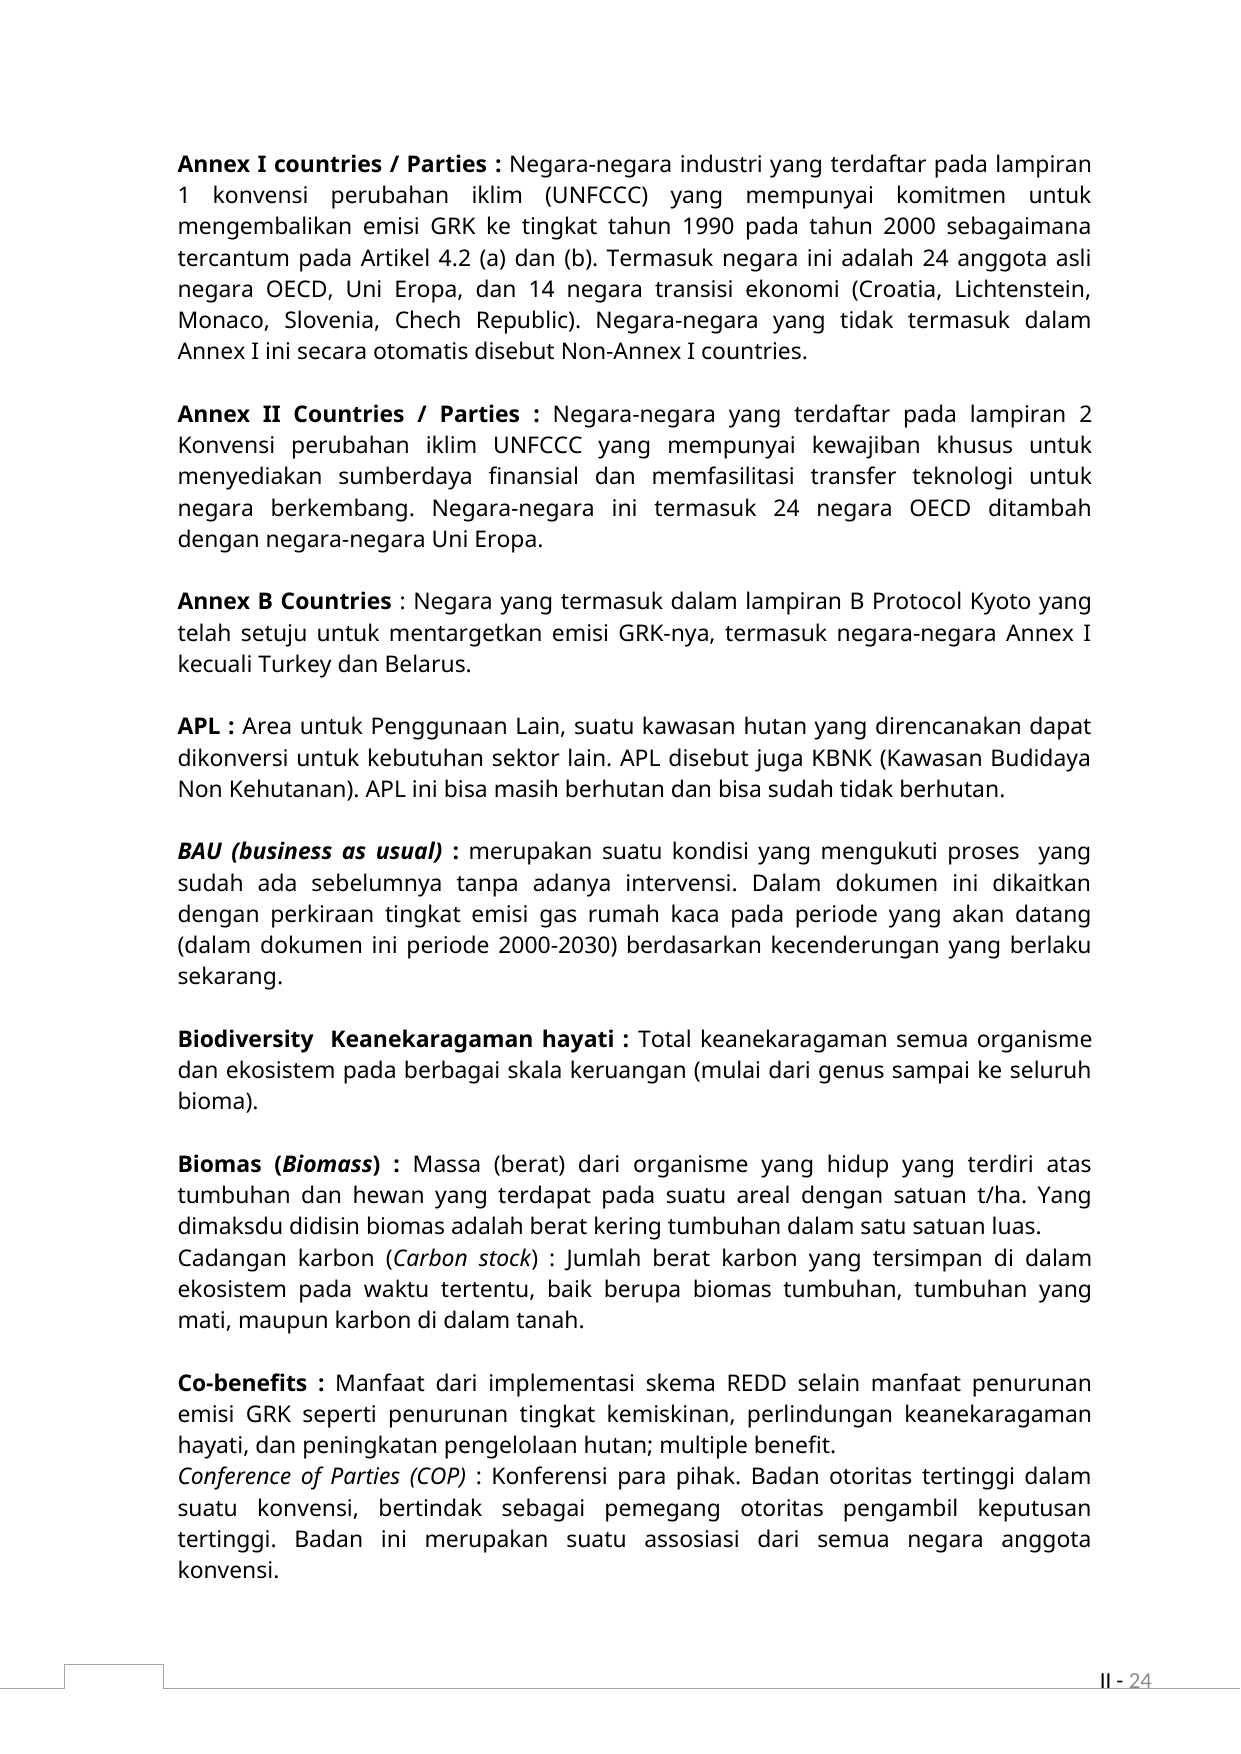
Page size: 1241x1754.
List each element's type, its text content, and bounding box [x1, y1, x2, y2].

text Conference of Parties (COP) : Konferensi para pihak. Badan otoritas tertinggi dalam suatu konvensi, bertindak sebagai pemegang otoritas pengambil keputusan tertinggi. Badan ini merupakan suatu assosiasi dari semua negara anggota konvensi. [177, 1460, 1092, 1585]
text Annex II Countries / Parties : Negara-negara yang terdaftar pada lampiran 2 Konvensi perubahan iklim UNFCCC yang mempunyai kewajiban khusus untuk menyediakan sumberdaya finansial dan memfasilitasi transfer teknologi untuk negara berkembang. Negara-negara ini termasuk 24 negara OECD ditambah dengan negara-negara Uni Eropa. [177, 398, 1092, 554]
text Biomas (Biomass) : Massa (berat) dari organisme yang hidup yang terdiri atas tumbuhan dan hewan yang terdapat pada suatu areal dengan satuan t/ha. Yang dimaksdu didisin biomas adalah berat kering tumbuhan dalam satu satuan luas. [177, 1148, 1092, 1241]
text BAU (business as usual) : merupakan suatu kondisi yang mengukuti proses yang sudah ada sebelumnya tanpa adanya intervensi. Dalam dokumen ini dikaitkan dengan perkiraan tingkat emisi gas rumah kaca pada periode yang akan datang (dalam dokumen ini periode 2000-2030) berdasarkan kecenderungan yang berlaku sekarang. [177, 835, 1092, 991]
text Annex I countries / Parties : Negara-negara industri yang terdaftar pada lampiran 1 konvensi perubahan iklim (UNFCCC) yang mempunyai komitmen untuk mengembalikan emisi GRK ke tingkat tahun 1990 pada tahun 2000 sebagaimana tercantum pada Artikel 4.2 (a) dan (b). Termasuk negara ini adalah 24 anggota asli negara OECD, Uni Eropa, dan 14 negara transisi ekonomi (Croatia, Lichtenstein, Monaco, Slovenia, Chech Republic). Negara-negara yang tidak termasuk dalam Annex I ini secara otomatis disebut Non-Annex I countries. [177, 148, 1092, 366]
text Annex B Countries : Negara yang termasuk dalam lampiran B Protocol Kyoto yang telah setuju untuk mentargetkan emisi GRK-nya, termasuk negara-negara Annex I kecuali Turkey dan Belarus. [177, 585, 1092, 679]
text Biodiversity Keanekaragaman hayati : Total keanekaragaman semua organisme dan ekosistem pada berbagai skala keruangan (mulai dari genus sampai ke seluruh bioma). [177, 1023, 1092, 1116]
text Cadangan karbon (Carbon stock) : Jumlah berat karbon yang tersimpan di dalam ekosistem pada waktu tertentu, baik berupa biomas tumbuhan, tumbuhan yang mati, maupun karbon di dalam tanah. [177, 1241, 1092, 1335]
text APL : Area untuk Penggunaan Lain, suatu kawasan hutan yang direncanakan dapat dikonversi untuk kebutuhan sektor lain. APL disebut juga KBNK (Kawasan Budidaya Non Kehutanan). APL ini bisa masih berhutan dan bisa sudah tidak berhutan. [177, 710, 1092, 804]
text Co-benefits : Manfaat dari implementasi skema REDD selain manfaat penurunan emisi GRK seperti penurunan tingkat kemiskinan, perlindungan keanekaragaman hayati, dan peningkatan pengelolaan hutan; multiple benefit. [177, 1366, 1092, 1460]
